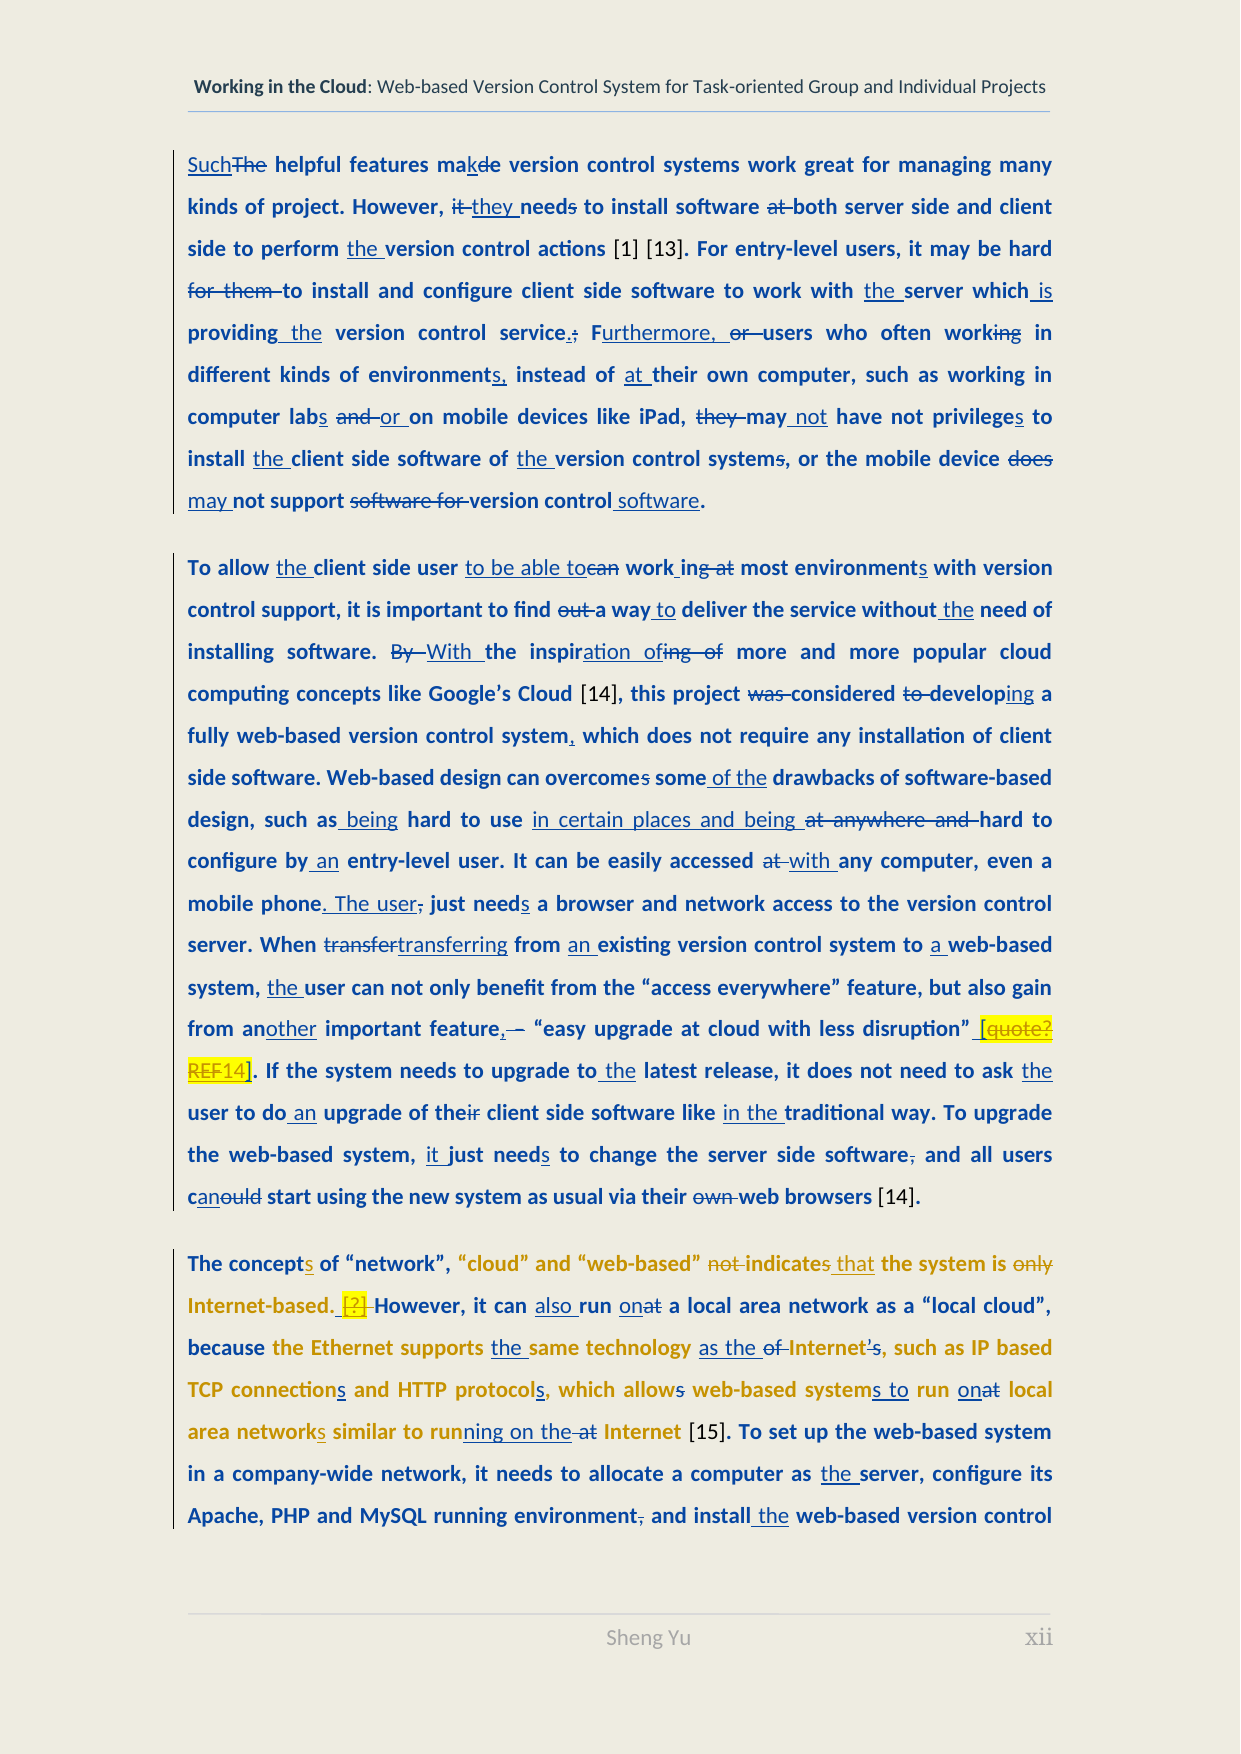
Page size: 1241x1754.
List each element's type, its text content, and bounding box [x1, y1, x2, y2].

text To allow client side user workin most environment with version control support, it is important to find a way deliver the service without need of installing software. the inspir more and more popular cloud computing concepts like Google’s Cloud, this project considered develop a fully web-based version control system which does not require any installation of client side software. Web-based design can overcome some drawbacks of software-based design, such as hard to use hard to configure by entry-level user. It can be easily accessed any computer, even a mobile phone just need a browser and network access to the version control server. When from existing version control system to web-based system, user can not only benefit from the “access everywhere” feature, but also gain from an important feature “easy upgrade at cloud with less disruption”. If the system needs to upgrade to latest release, it does not need to ask user to do upgrade of the client side software like traditional way. To upgrade the web-based system, just need to change the server side software and all users c start using the new system as usual via their web browsers. [187, 553, 1053, 1211]
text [187, 1249, 1053, 1529]
text helpful features mae version control systems work great for managing many kinds of project. However, need to install software both server side and client side to perform version control actions. For entry-level users, it may be hard to install and configure client side software to work with server which providing version control service Fusers who often work in different kinds of environment instead of their own computer, such as working in computer lab on mobile devices like iPad, may have not privilege to install client side software of version control system, or the mobile device not support version control. [187, 150, 1053, 514]
